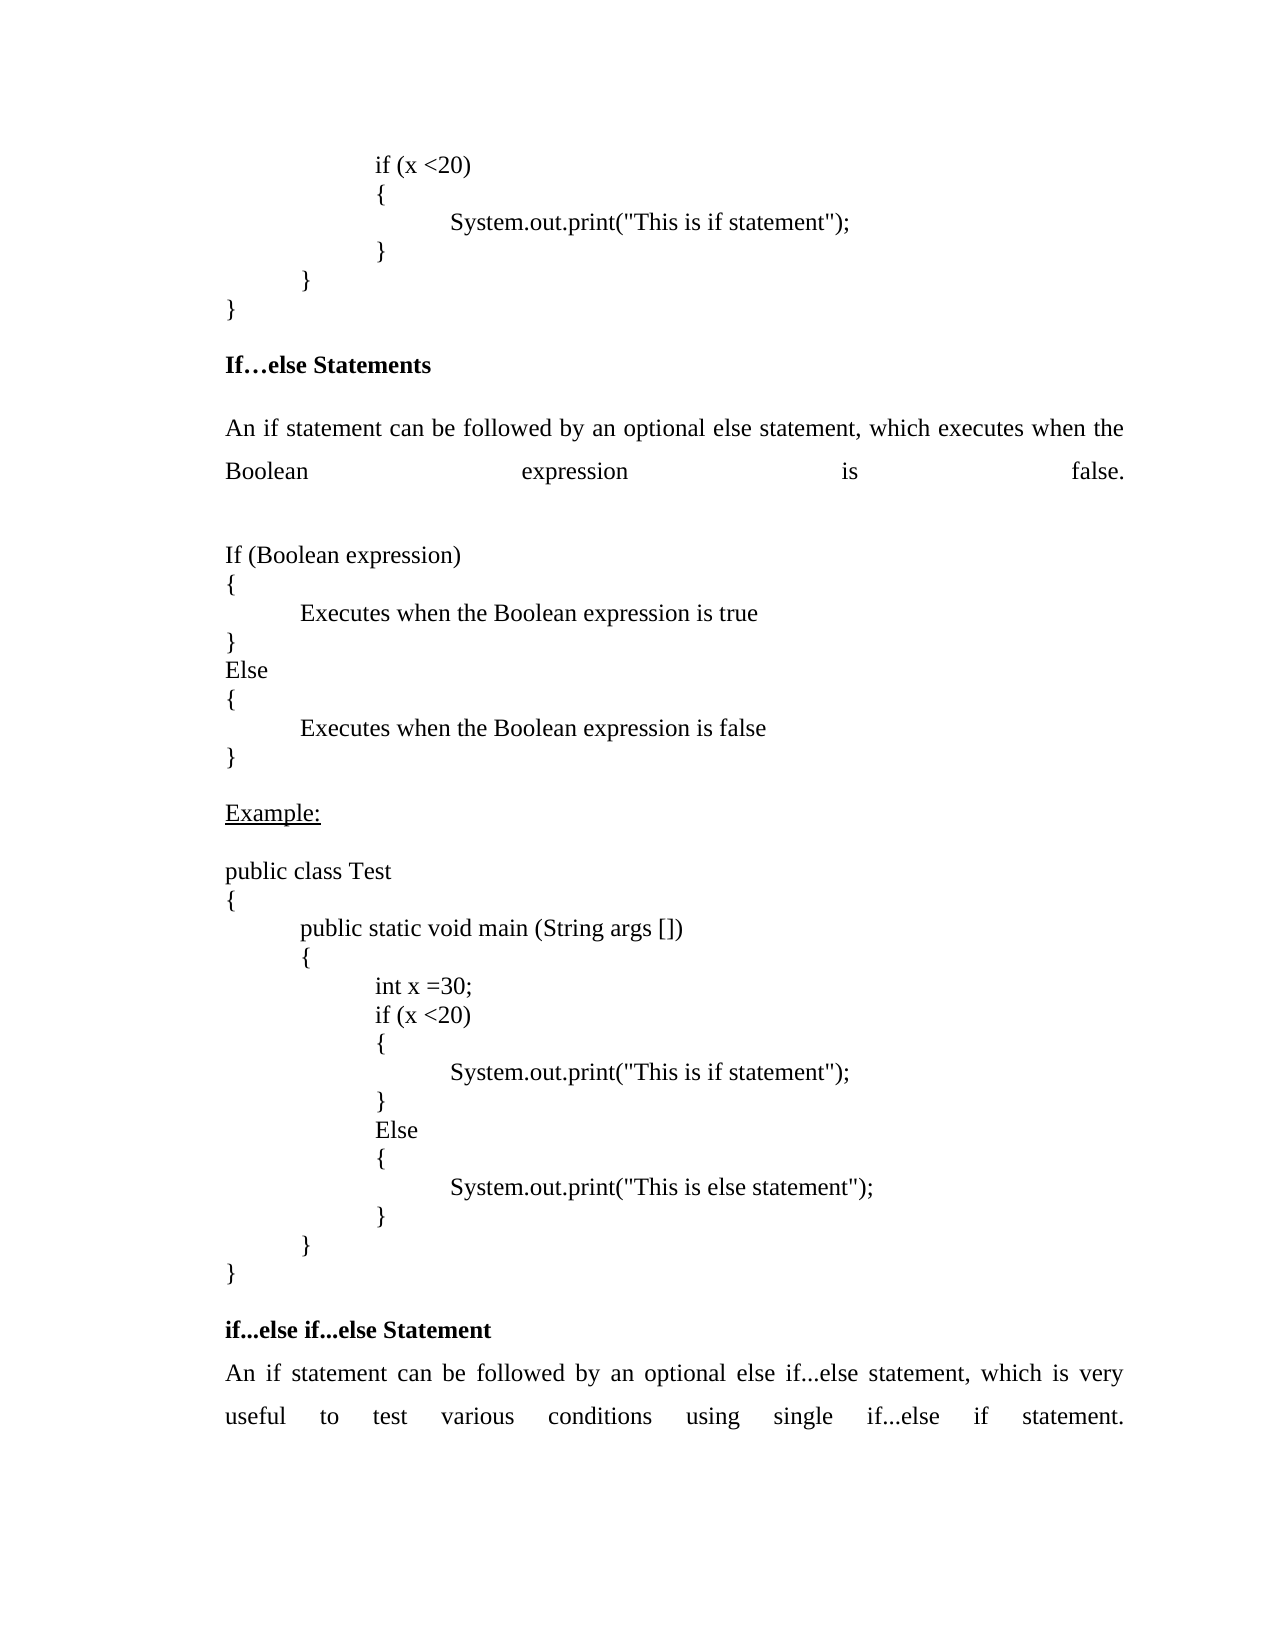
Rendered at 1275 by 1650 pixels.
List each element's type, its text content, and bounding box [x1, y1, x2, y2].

list } [225, 294, 1125, 351]
list { [300, 1028, 1125, 1057]
list System.out.print("This is else statement"); [375, 1172, 1125, 1201]
list { [225, 942, 1125, 971]
list Executes when the Boolean expression is true [225, 598, 1125, 627]
list if (x <20) [300, 150, 1125, 179]
list } [300, 236, 1125, 265]
list } [225, 627, 1125, 655]
list An if statement can be followed by an optional else if...else statement, which is very useful to test various conditions using single if...else if statement. [225, 1358, 1125, 1472]
list An if statement can be followed by an optional else statement, which executes when the Boolean expression is false. [225, 413, 1125, 526]
list System.out.print("This is if statement"); [375, 207, 1125, 236]
list } [225, 265, 1125, 294]
list if...else if...else Statement [225, 1315, 1125, 1344]
list { [300, 179, 1125, 207]
list } [225, 1230, 1125, 1258]
list System.out.print("This is if statement"); [375, 1057, 1125, 1086]
list { [300, 1143, 1125, 1172]
list } [300, 1086, 1125, 1115]
list Else [300, 1115, 1125, 1143]
list If…else Statements [225, 351, 1125, 379]
list { [225, 684, 1125, 713]
list public static void main (String args []) [225, 913, 1125, 942]
list Example: [225, 798, 1125, 827]
list } [225, 1258, 1125, 1315]
list Else [225, 655, 1125, 684]
list int x =30; [300, 971, 1125, 1000]
list Executes when the Boolean expression is false [225, 713, 1125, 742]
list { [225, 885, 1125, 913]
list { [225, 569, 1125, 598]
list } [300, 1201, 1125, 1230]
list public class Test [225, 856, 1125, 885]
list } [225, 742, 1125, 798]
list if (x <20) [300, 1000, 1125, 1028]
list If (Boolean expression) [225, 540, 1125, 569]
